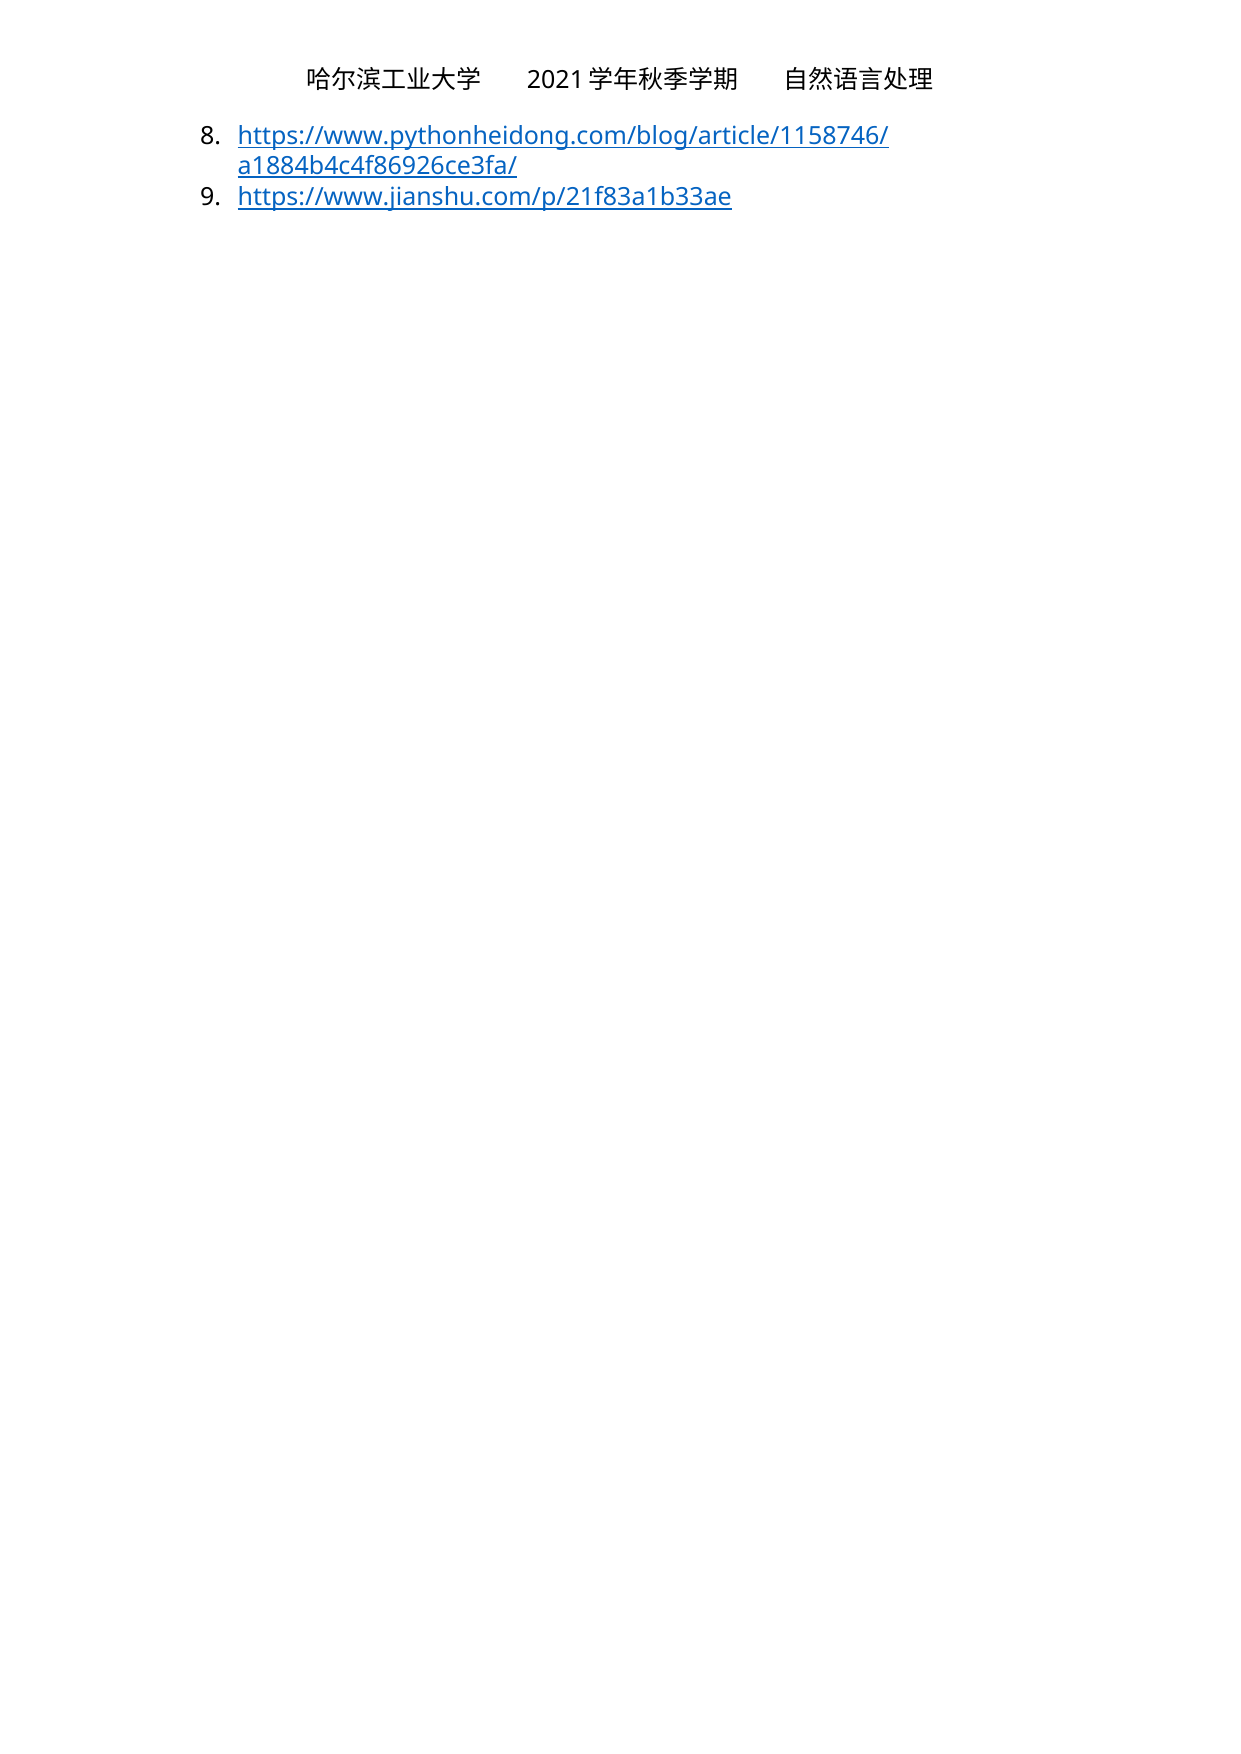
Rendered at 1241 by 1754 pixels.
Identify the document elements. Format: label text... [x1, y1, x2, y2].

list https://www.jianshu.com/p/21f83a1b33ae [200, 181, 1090, 212]
list https://www.pythonheidong.com/blog/article/1158746/a1884b4c4f86926ce3fa/ [200, 120, 1090, 181]
